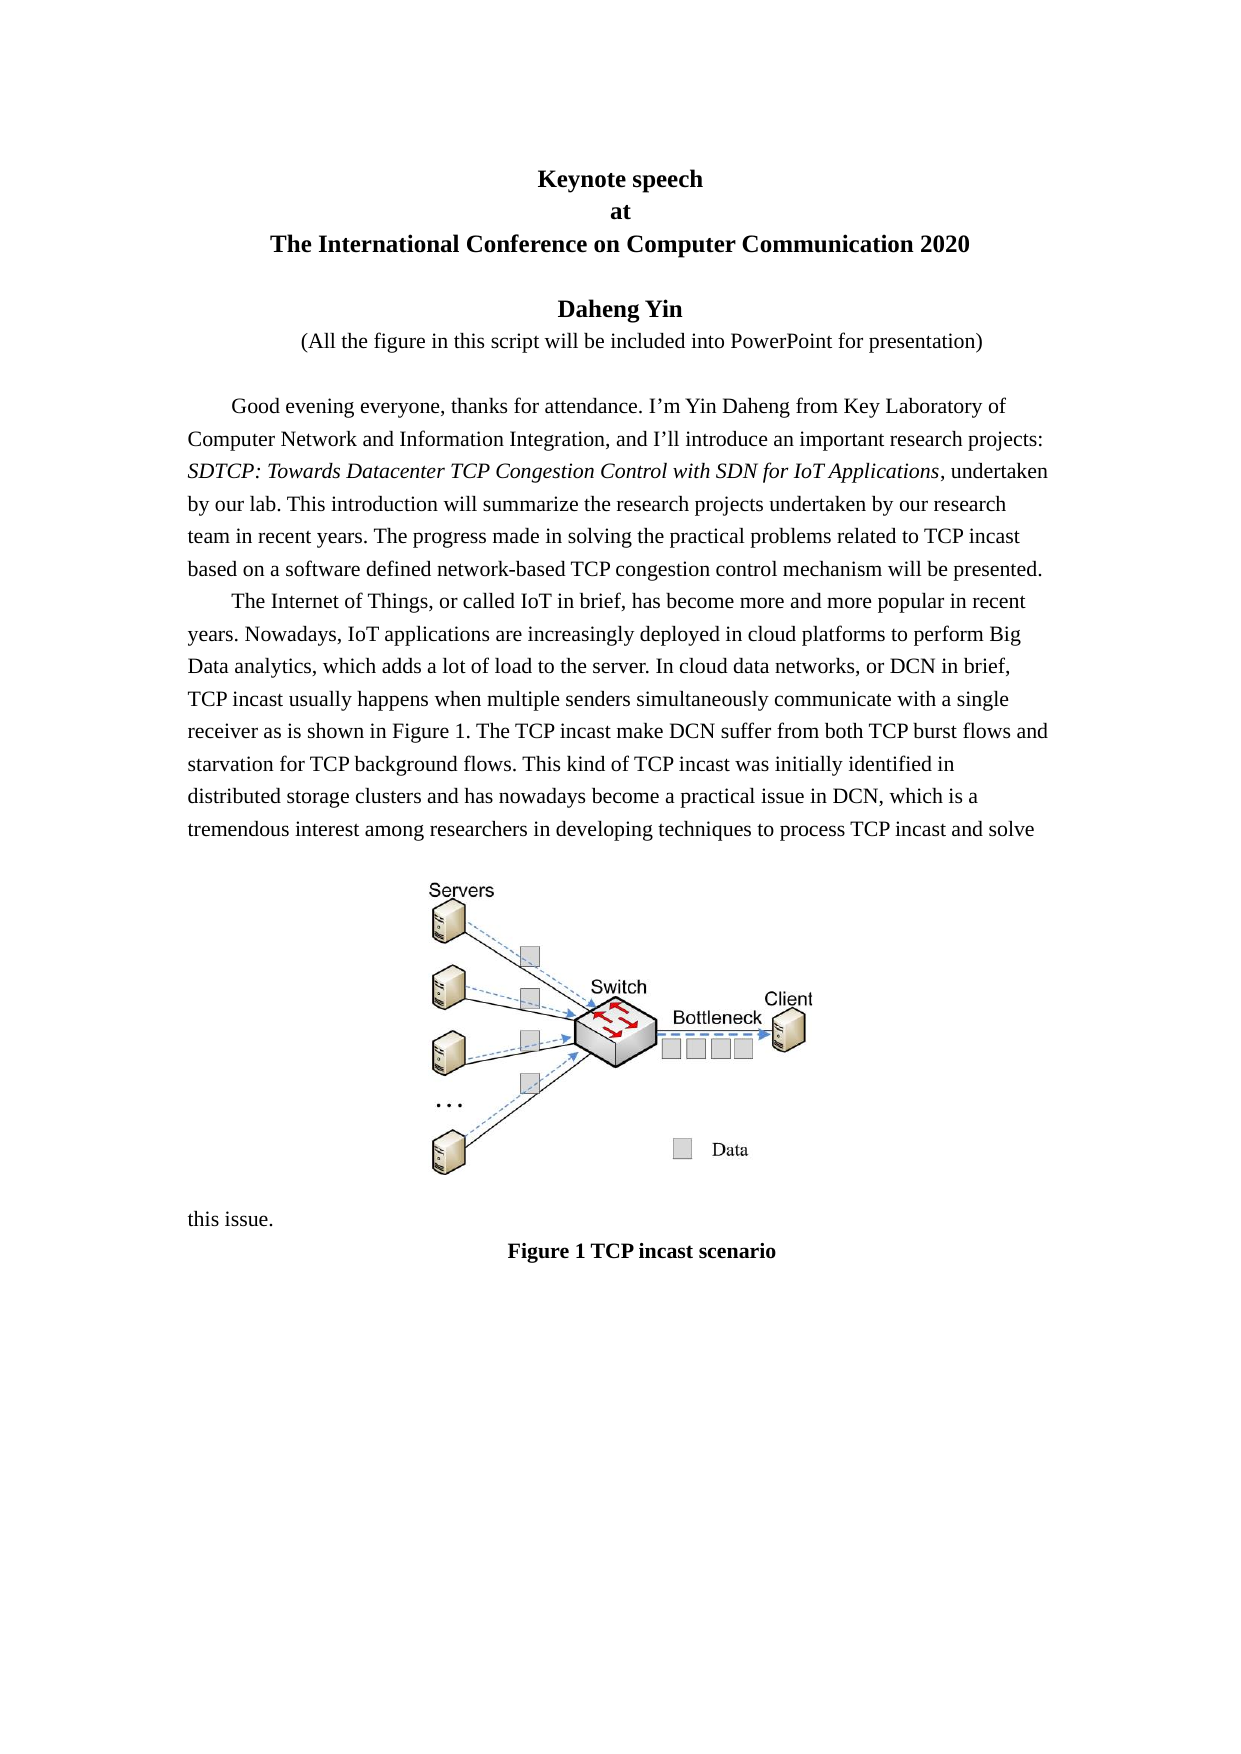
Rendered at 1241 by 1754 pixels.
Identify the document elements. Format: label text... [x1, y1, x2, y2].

text Keynote speech [187, 162, 1053, 194]
text (All the figure in this script will be included into PowerPoint for presentation) [187, 324, 1053, 357]
text Good evening everyone, thanks for attendance. I’m Yin Daheng from Key Laboratory of Computer Network and Information Integration, and I’ll introduce an important research projects: SDTCP: Towards Datacenter TCP Congestion Control with SDN for IoT Applications, undertaken by our lab. This introduction will summarize the research projects undertaken by our research team in recent years. The progress made in solving the practical problems related to TCP incast based on a software defined network-based TCP congestion control mechanism will be presented. [187, 389, 1053, 584]
picture [428, 876, 813, 1175]
text at [187, 194, 1053, 227]
text Figure 1 TCP incast scenario [187, 1234, 1053, 1267]
text The Internet of Things, or called IoT in brief, has become more and more popular in recent years. Nowadays, IoT applications are increasingly deployed in cloud platforms to perform Big Data analytics, which adds a lot of load to the server. In cloud data networks, or DCN in brief, TCP incast usually happens when multiple senders simultaneously communicate with a single receiver as is shown in Figure 1. The TCP incast make DCN suffer from both TCP burst flows and starvation for TCP background flows. This kind of TCP incast was initially identified in distributed storage clusters and has nowadays become a practical issue in DCN, which is a tremendous interest among researchers in developing techniques to process TCP incast and solve this issue. [187, 584, 1053, 1234]
text Daheng Yin [187, 292, 1053, 324]
text The International Conference on Computer Communication 2020 [187, 227, 1053, 259]
